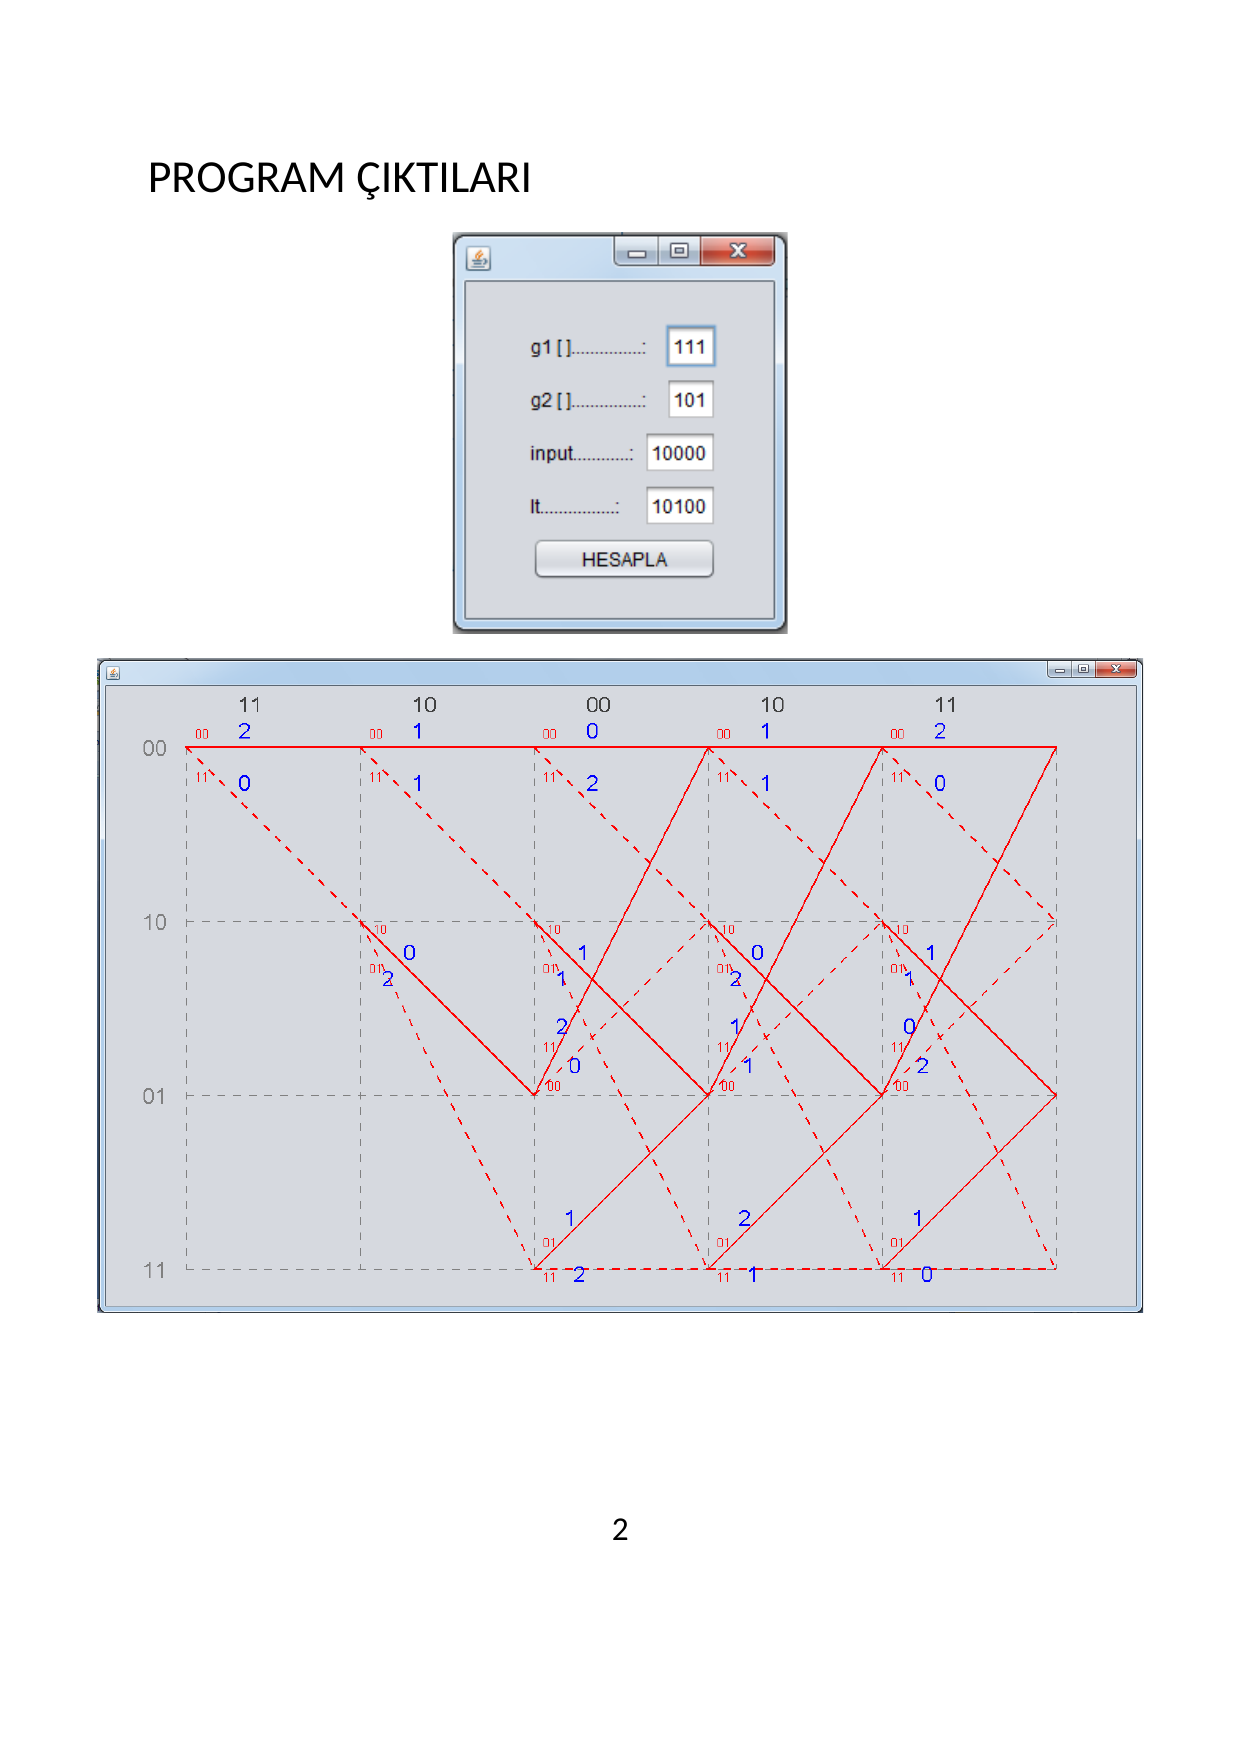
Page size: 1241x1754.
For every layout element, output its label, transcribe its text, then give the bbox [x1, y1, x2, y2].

text 2 [148, 1508, 1093, 1549]
picture [97, 658, 1144, 1313]
picture [452, 232, 788, 634]
text PROGRAM ÇIKTILARI [148, 148, 1093, 203]
